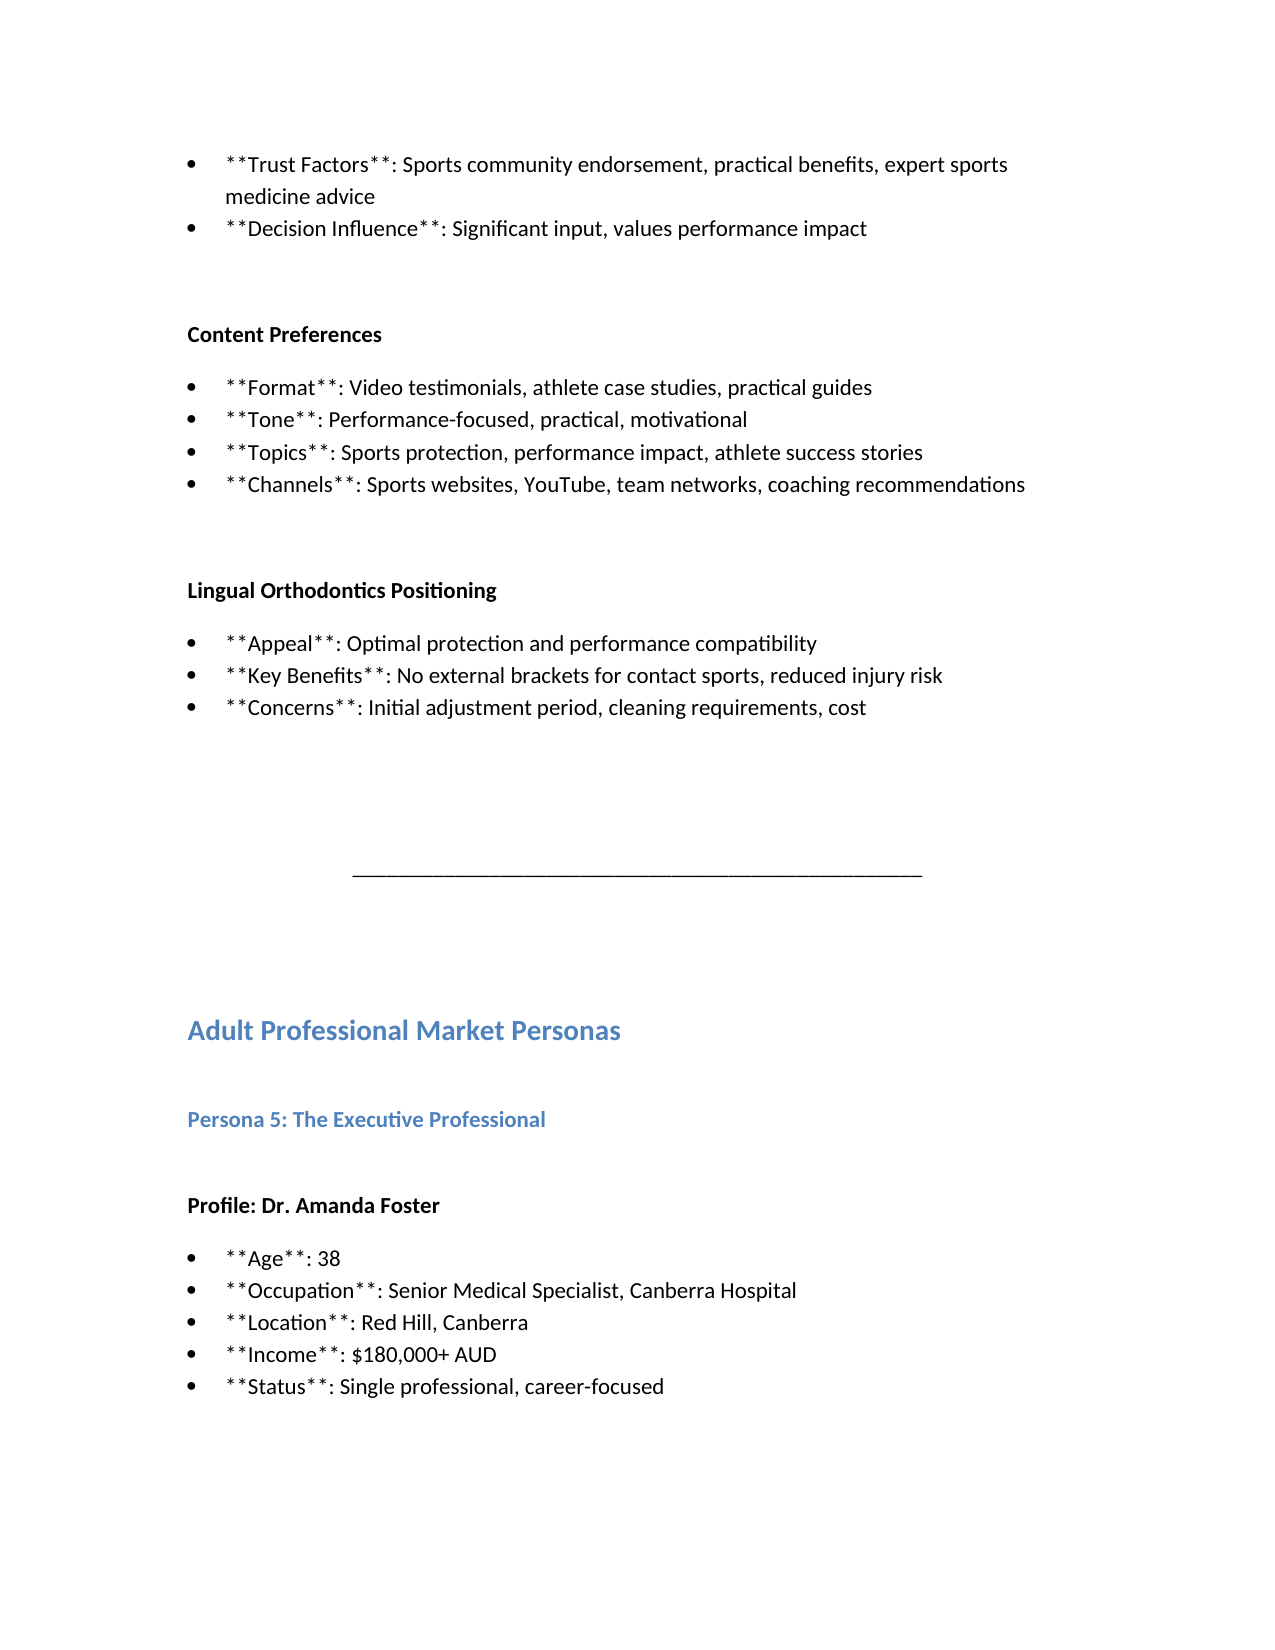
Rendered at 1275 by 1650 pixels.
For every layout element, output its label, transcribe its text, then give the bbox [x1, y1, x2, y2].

subtitle Persona 5: The Executive Professional [187, 1106, 1087, 1133]
list **Concerns**: Initial adjustment period, cleaning requirements, cost [187, 693, 1087, 721]
list **Age**: 38 [187, 1244, 1087, 1272]
text __________________________________________________ [187, 852, 1087, 881]
list **Tone**: Performance-focused, practical, motivational [187, 406, 1087, 434]
list **Format**: Video testimonials, athlete case studies, practical guides [187, 373, 1087, 401]
list **Key Benefits**: No external brackets for contact sports, reduced injury risk [187, 661, 1087, 689]
text Lingual Orthodontics Positioning [187, 576, 1087, 604]
text Content Preferences [187, 320, 1087, 348]
list **Occupation**: Senior Medical Specialist, Canberra Hospital [187, 1276, 1087, 1304]
list **Channels**: Sports websites, YouTube, team networks, coaching recommendations [187, 470, 1087, 498]
list **Appeal**: Optimal protection and performance compatibility [187, 629, 1087, 657]
list **Status**: Single professional, career-focused [187, 1372, 1087, 1401]
text Profile: Dr. Amanda Foster [187, 1191, 1087, 1219]
list **Income**: $180,000+ AUD [187, 1340, 1087, 1368]
list **Location**: Red Hill, Canberra [187, 1308, 1087, 1336]
list **Decision Influence**: Significant input, values performance impact [187, 214, 1087, 242]
list **Topics**: Sports protection, performance impact, athlete success stories [187, 438, 1087, 466]
list **Trust Factors**: Sports community endorsement, practical benefits, expert sports medicine advice [187, 150, 1087, 210]
subtitle Adult Professional Market Personas [187, 1012, 1087, 1047]
